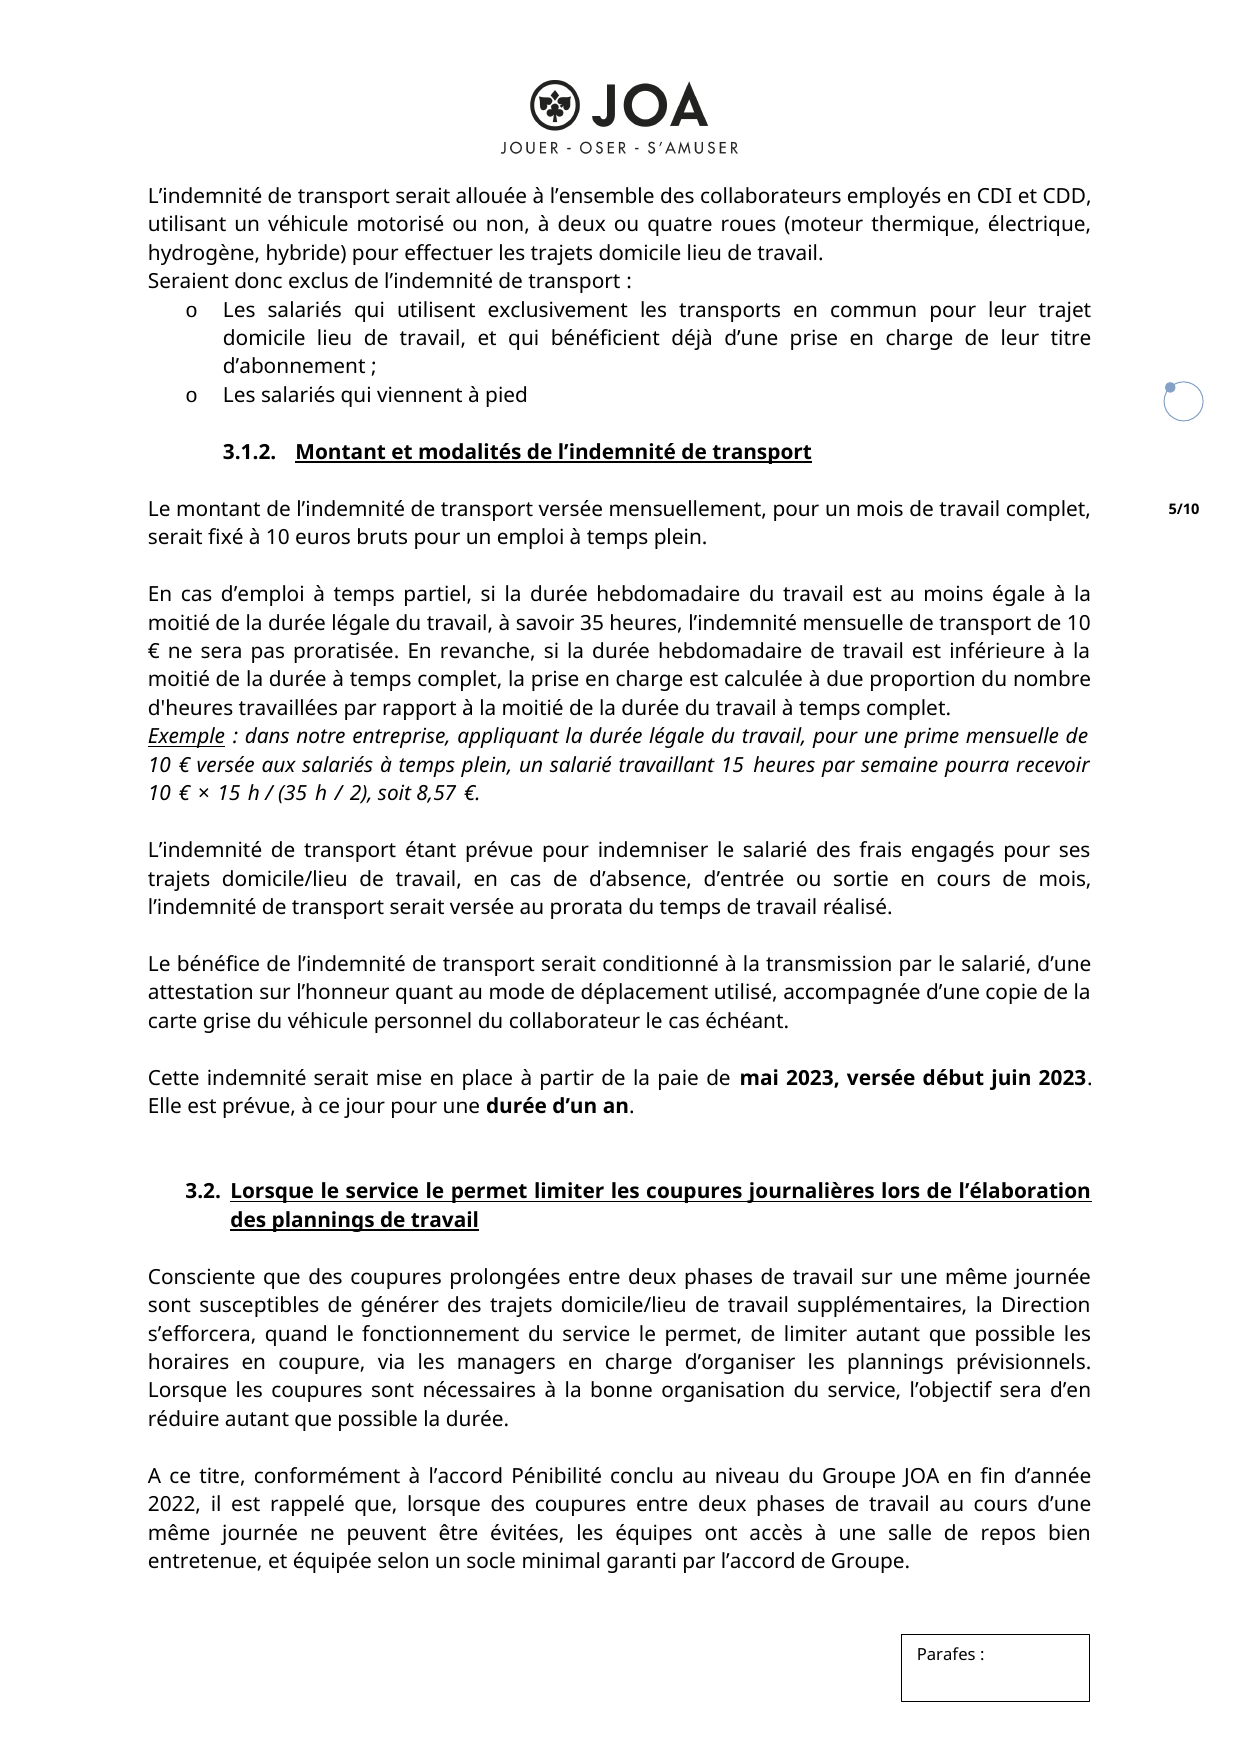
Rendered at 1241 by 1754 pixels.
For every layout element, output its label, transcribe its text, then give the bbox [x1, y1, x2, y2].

text Seraient donc exclus de l’indemnité de transport : [148, 266, 1092, 295]
text Exemple : dans notre entreprise, appliquant la durée légale du travail, pour une prime mensuelle de 10 € versée aux salariés à temps plein, un salarié travaillant 15 heures par semaine pourra recevoir 10 € × 15 h / (35 h / 2), soit 8,57 €. [148, 721, 1092, 807]
text Cette indemnité serait mise en place à partir de la paie de mai 2023, versée début juin 2023. Elle est prévue, à ce jour pour une durée d’un an. [148, 1063, 1092, 1119]
text A ce titre, conformément à l’accord Pénibilité conclu au niveau du Groupe JOA en fin d’année 2022, il est rappelé que, lorsque des coupures entre deux phases de travail au cours d’une même journée ne peuvent être évitées, les équipes ont accès à une salle de repos bien entretenue, et équipée selon un socle minimal garanti par l’accord de Groupe. [148, 1461, 1092, 1574]
text L’indemnité de transport serait allouée à l’ensemble des collaborateurs employés en CDI et CDD, utilisant un véhicule motorisé ou non, à deux ou quatre roues (moteur thermique, électrique, hydrogène, hybride) pour effectuer les trajets domicile lieu de travail. [148, 181, 1092, 266]
text L’indemnité de transport étant prévue pour indemniser le salarié des frais engagés pour ses trajets domicile/lieu de travail, en cas de d’absence, d’entrée ou sortie en cours de mois, l’indemnité de transport serait versée au prorata du temps de travail réalisé. [148, 835, 1092, 921]
list Les salariés qui viennent à pied [185, 380, 1092, 409]
list Les salariés qui utilisent exclusivement les transports en commun pour leur trajet domicile lieu de travail, et qui bénéficient déjà d’une prise en charge de leur titre d’abonnement ; [185, 295, 1092, 380]
text En cas d’emploi à temps partiel, si la durée hebdomadaire du travail est au moins égale à la moitié de la durée légale du travail, à savoir 35 heures, l’indemnité mensuelle de transport de 10 € ne sera pas proratisée. En revanche, si la durée hebdomadaire de travail est inférieure à la moitié de la durée à temps complet, la prise en charge est calculée à due proportion du nombre d'heures travaillées par rapport à la moitié de la durée du travail à temps complet. [148, 579, 1092, 721]
text Consciente que des coupures prolongées entre deux phases de travail sur une même journée sont susceptibles de générer des trajets domicile/lieu de travail supplémentaires, la Direction s’efforcera, quand le fonctionnement du service le permet, de limiter autant que possible les horaires en coupure, via les managers en charge d’organiser les plannings prévisionnels. Lorsque les coupures sont nécessaires à la bonne organisation du service, l’objectif sera d’en réduire autant que possible la durée. [148, 1262, 1092, 1432]
text Le bénéfice de l’indemnité de transport serait conditionné à la transmission par le salarié, d’une attestation sur l’honneur quant au mode de déplacement utilisé, accompagnée d’une copie de la carte grise du véhicule personnel du collaborateur le cas échéant. [148, 949, 1092, 1034]
list Lorsque le service le permet limiter les coupures journalières lors de l’élaboration des plannings de travail [185, 1176, 1092, 1233]
list Montant et modalités de l’indemnité de transport [223, 437, 1092, 466]
text Le montant de l’indemnité de transport versée mensuellement, pour un mois de travail complet, serait fixé à 10 euros bruts pour un emploi à temps plein. [148, 494, 1092, 551]
picture [494, 73, 746, 163]
